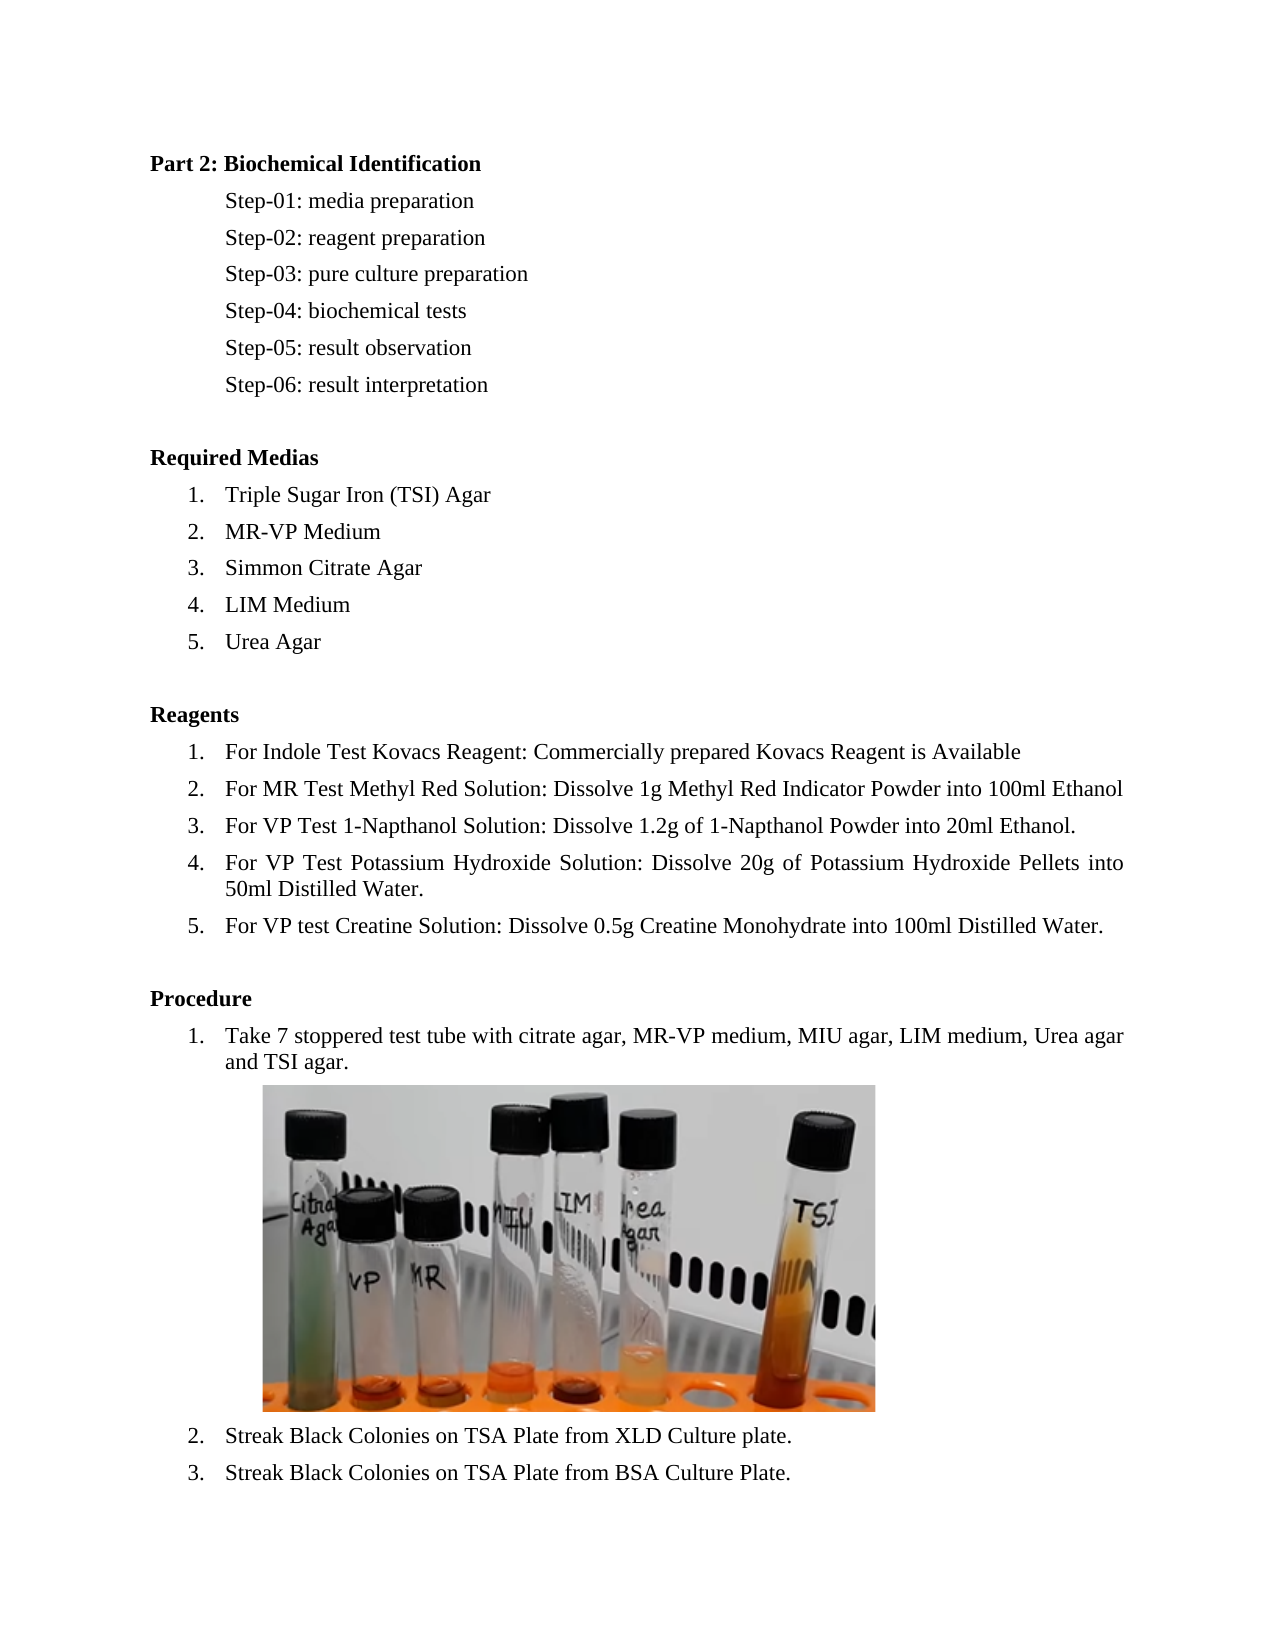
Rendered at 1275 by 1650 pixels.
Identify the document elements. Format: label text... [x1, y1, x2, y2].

list LIM Medium [187, 591, 1125, 618]
text Part 2: Biochemical Identification [150, 150, 1125, 176]
list Simmon Citrate Agar [187, 554, 1125, 581]
picture [262, 1085, 876, 1412]
text Procedure [150, 985, 1125, 1012]
list For MR Test Methyl Red Solution: Dissolve 1g Methyl Red Indicator Powder into 100ml Ethanol [187, 775, 1125, 801]
list For VP Test 1-Napthanol Solution: Dissolve 1.2g of 1-Napthanol Powder into 20ml Ethanol. [187, 812, 1125, 838]
list Urea Agar [187, 628, 1125, 654]
text Step-03: pure culture preparation [225, 260, 1125, 287]
text Step-04: biochemical tests [225, 297, 1125, 323]
text Step-05: result observation [225, 334, 1125, 360]
list For Indole Test Kovacs Reagent: Commercially prepared Kovacs Reagent is Available [187, 738, 1125, 765]
list MR-VP Medium [187, 518, 1125, 544]
text Reagents [150, 702, 1125, 728]
list For VP Test Potassium Hydroxide Solution: Dissolve 20g of Potassium Hydroxide Pellets into 50ml Distilled Water. [187, 849, 1125, 901]
text Step-01: media preparation [225, 187, 1125, 213]
list Take 7 stoppered test tube with citrate agar, MR-VP medium, MIU agar, LIM medium, Urea agar and TSI agar. [187, 1022, 1125, 1075]
list Triple Sugar Iron (TSI) Agar [187, 481, 1125, 507]
list Streak Black Colonies on TSA Plate from XLD Culture plate. [187, 1422, 1125, 1448]
list For VP test Creatine Solution: Dissolve 0.5g Creatine Monohydrate into 100ml Distilled Water. [187, 912, 1125, 938]
text Required Medias [150, 444, 1125, 471]
text Step-02: reagent preparation [225, 223, 1125, 250]
text Step-06: result interpretation [225, 371, 1125, 397]
list Streak Black Colonies on TSA Plate from BSA Culture Plate. [187, 1459, 1125, 1485]
